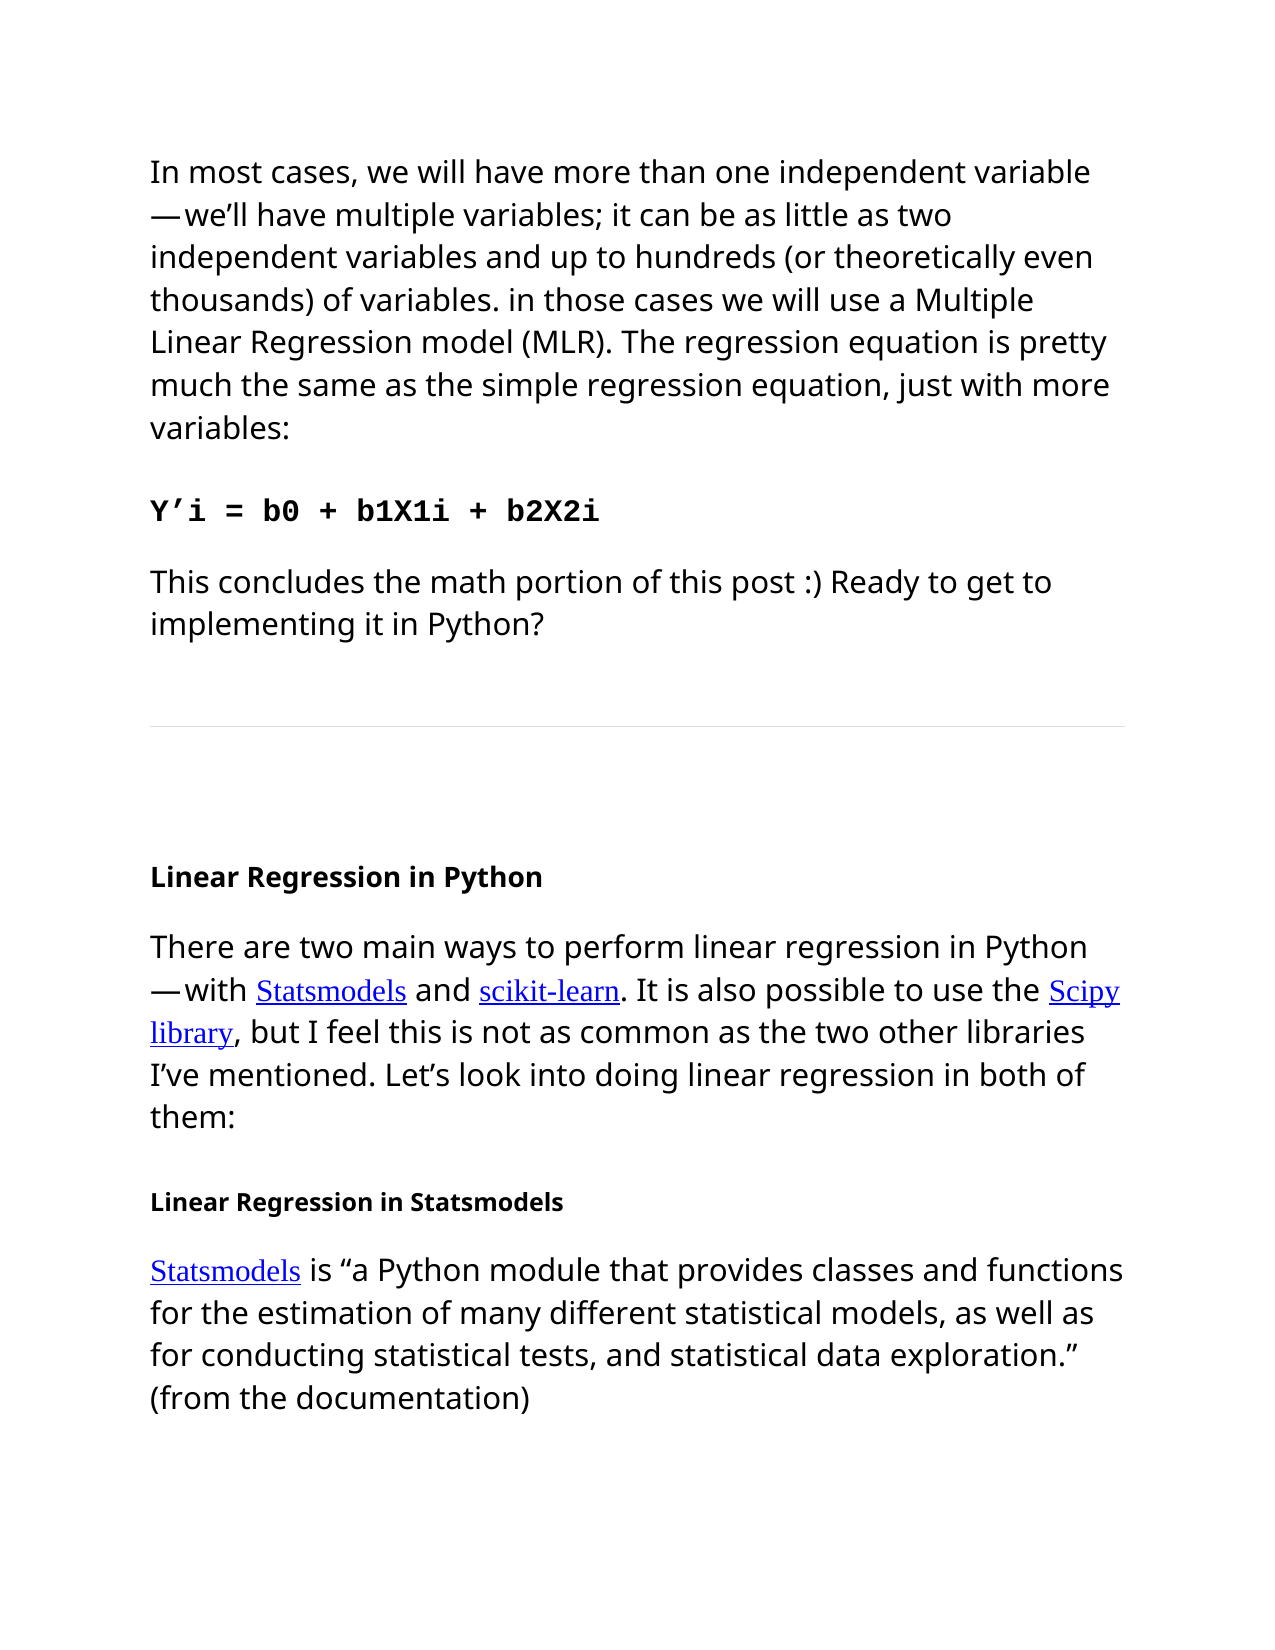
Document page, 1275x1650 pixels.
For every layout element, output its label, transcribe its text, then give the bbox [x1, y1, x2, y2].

text Y’i = b0 + b1X1i + b2X2i [150, 495, 1125, 531]
text Statsmodels is “a Python module that provides classes and functions for the estimation of many different statistical models, as well as for conducting statistical tests, and statistical data exploration.” (from the documentation) [150, 1248, 1125, 1419]
text This concludes the math portion of this post :) Ready to get to implementing it in Python? [150, 560, 1125, 645]
text There are two main ways to perform linear regression in Python — with Statsmodels and scikit-learn. It is also possible to use the Scipy library, but I feel this is not as common as the two other libraries I’ve mentioned. Let’s look into doing linear regression in both of them: [150, 925, 1125, 1138]
text Linear Regression in Statsmodels [150, 1185, 1125, 1219]
text In most cases, we will have more than one independent variable — we’ll have multiple variables; it can be as little as two independent variables and up to hundreds (or theoretically even thousands) of variables. in those cases we will use a Multiple Linear Regression model (MLR). The regression equation is pretty much the same as the simple regression equation, just with more variables: [150, 150, 1125, 448]
text Linear Regression in Python [150, 858, 1125, 896]
